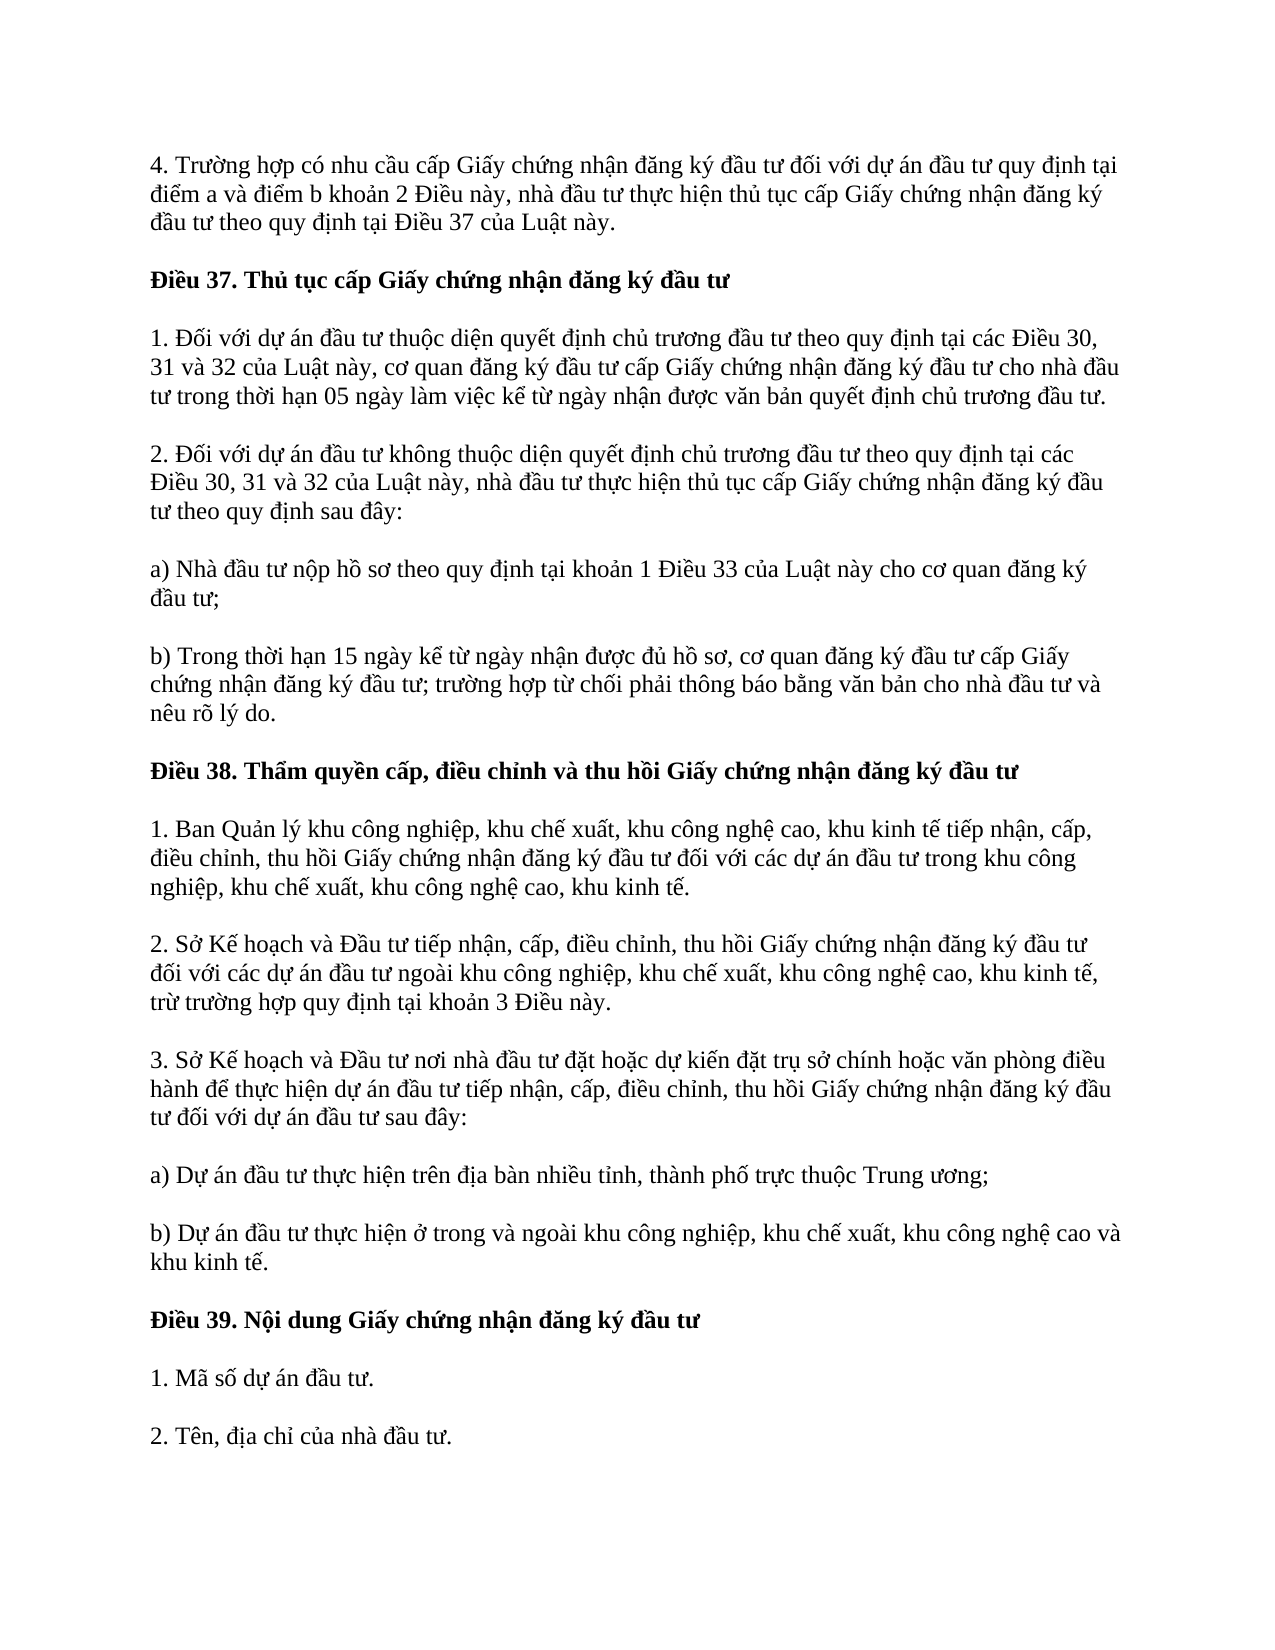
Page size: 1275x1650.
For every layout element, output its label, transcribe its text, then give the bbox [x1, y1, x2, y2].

text 1. Đối với dự án đầu tư thuộc diện quyết định chủ trương đầu tư theo quy định tại các Điều 30, 31 và 32 của Luật này, cơ quan đăng ký đầu tư cấp Giấy chứng nhận đăng ký đầu tư cho nhà đầu tư trong thời hạn 05 ngày làm việc kể từ ngày nhận được văn bản quyết định chủ trương đầu tư. [150, 323, 1125, 409]
text a) Nhà đầu tư nộp hồ sơ theo quy định tại khoản 1 Điều 33 của Luật này cho cơ quan đăng ký đầu tư; [150, 554, 1125, 612]
text Điều 38. Thẩm quyền cấp, điều chỉnh và thu hồi Giấy chứng nhận đăng ký đầu tư [150, 756, 1125, 785]
text 2. Sở Kế hoạch và Đầu tư tiếp nhận, cấp, điều chỉnh, thu hồi Giấy chứng nhận đăng ký đầu tư đối với các dự án đầu tư ngoài khu công nghiệp, khu chế xuất, khu công nghệ cao, khu kinh tế, trừ trường hợp quy định tại khoản 3 Điều này. [150, 929, 1125, 1016]
text b) Trong thời hạn 15 ngày kể từ ngày nhận được đủ hồ sơ, cơ quan đăng ký đầu tư cấp Giấy chứng nhận đăng ký đầu tư; trường hợp từ chối phải thông báo bằng văn bản cho nhà đầu tư và nêu rõ lý do. [150, 641, 1125, 727]
text b) Dự án đầu tư thực hiện ở trong và ngoài khu công nghiệp, khu chế xuất, khu công nghệ cao và khu kinh tế. [150, 1218, 1125, 1276]
text 2. Tên, địa chỉ của nhà đầu tư. [150, 1421, 1125, 1449]
text 1. Ban Quản lý khu công nghiệp, khu chế xuất, khu công nghệ cao, khu kinh tế tiếp nhận, cấp, điều chỉnh, thu hồi Giấy chứng nhận đăng ký đầu tư đối với các dự án đầu tư trong khu công nghiệp, khu chế xuất, khu công nghệ cao, khu kinh tế. [150, 814, 1125, 900]
text 2. Đối với dự án đầu tư không thuộc diện quyết định chủ trương đầu tư theo quy định tại các Điều 30, 31 và 32 của Luật này, nhà đầu tư thực hiện thủ tục cấp Giấy chứng nhận đăng ký đầu tư theo quy định sau đây: [150, 439, 1125, 525]
text a) Dự án đầu tư thực hiện trên địa bàn nhiều tỉnh, thành phố trực thuộc Trung ương; [150, 1160, 1125, 1189]
text 4. Trường hợp có nhu cầu cấp Giấy chứng nhận đăng ký đầu tư đối với dự án đầu tư quy định tại điểm a và điểm b khoản 2 Điều này, nhà đầu tư thực hiện thủ tục cấp Giấy chứng nhận đăng ký đầu tư theo quy định tại Điều 37 của Luật này. [150, 150, 1125, 236]
text 1. Mã số dự án đầu tư. [150, 1363, 1125, 1392]
text 3. Sở Kế hoạch và Đầu tư nơi nhà đầu tư đặt hoặc dự kiến đặt trụ sở chính hoặc văn phòng điều hành để thực hiện dự án đầu tư tiếp nhận, cấp, điều chỉnh, thu hồi Giấy chứng nhận đăng ký đầu tư đối với dự án đầu tư sau đây: [150, 1045, 1125, 1131]
text Điều 37. Thủ tục cấp Giấy chứng nhận đăng ký đầu tư [150, 265, 1125, 294]
text Điều 39. Nội dung Giấy chứng nhận đăng ký đầu tư [150, 1305, 1125, 1334]
